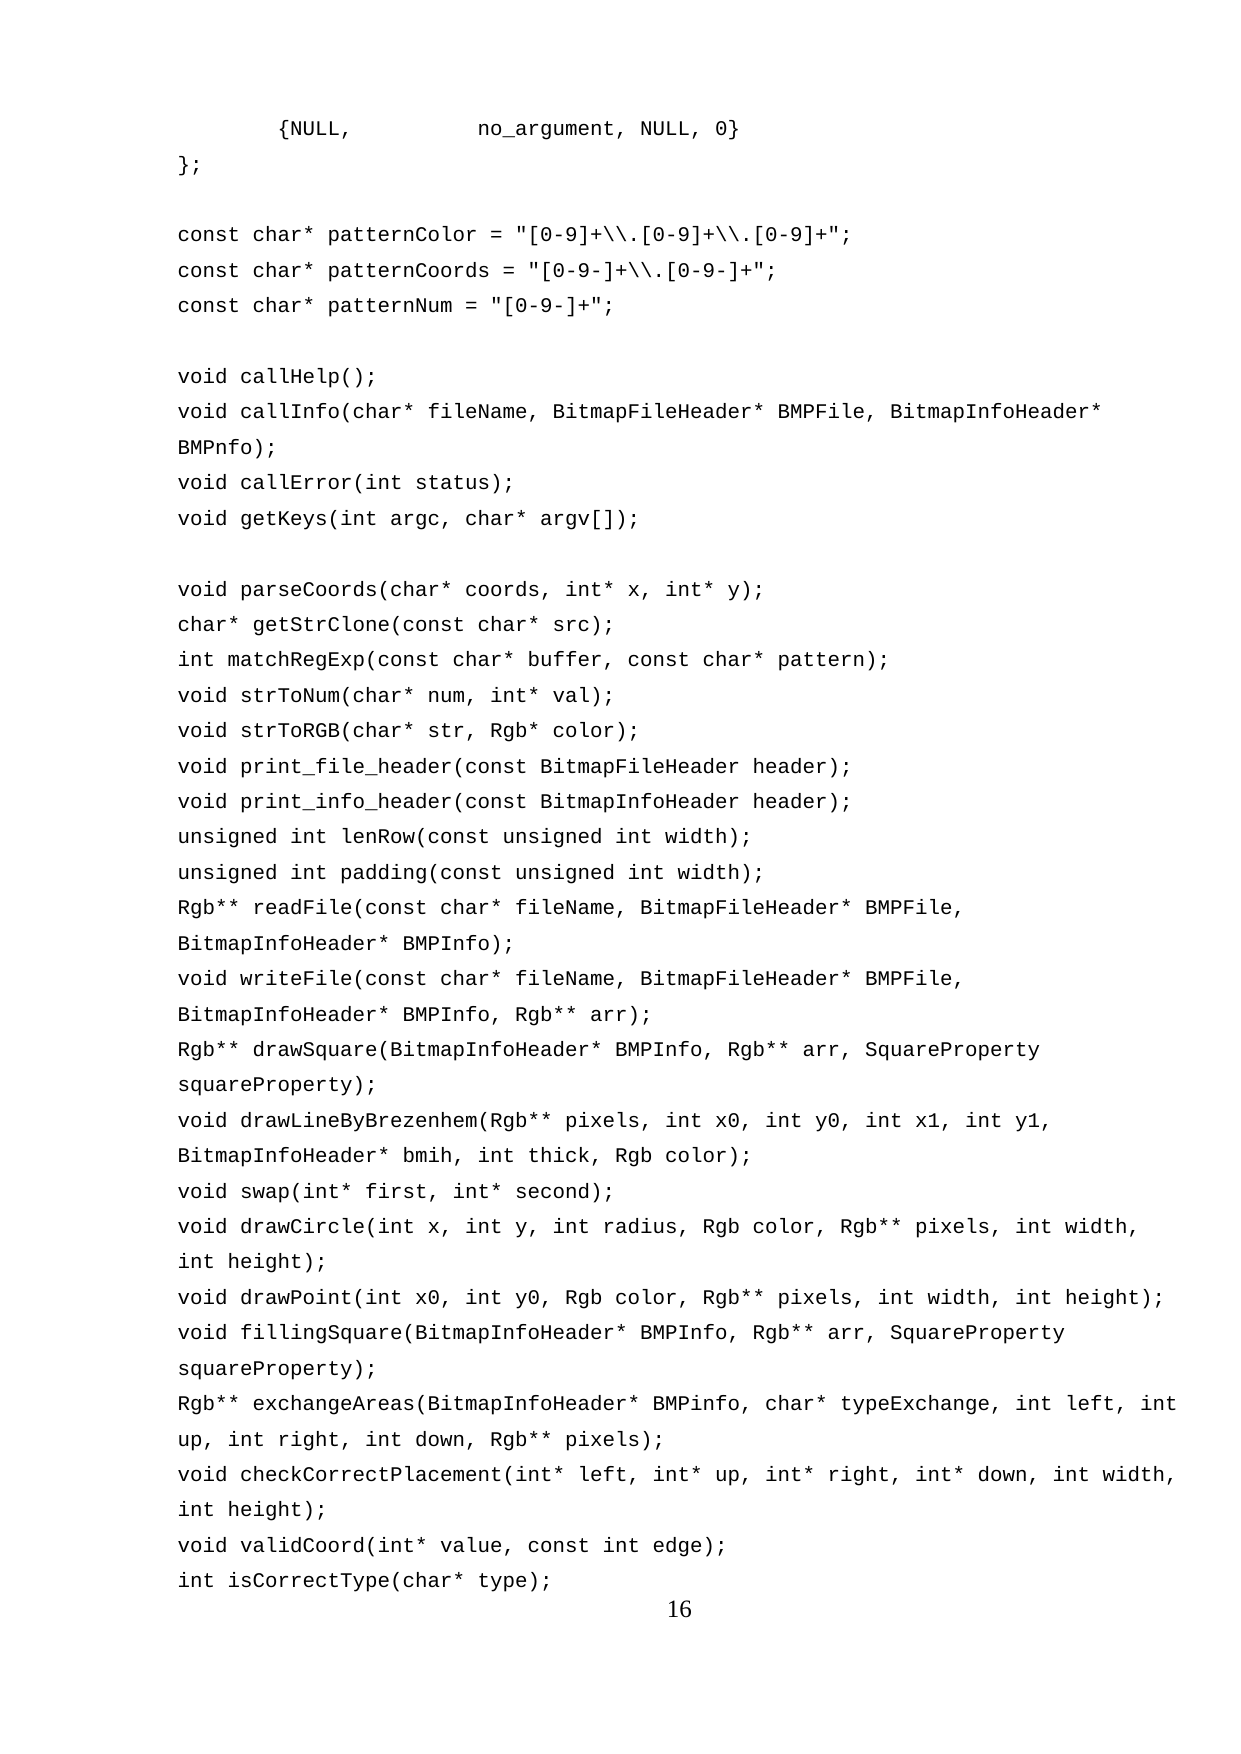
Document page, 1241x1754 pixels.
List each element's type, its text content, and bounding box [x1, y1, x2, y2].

text int matchRegExp(const char* buffer, const char* pattern); [177, 649, 1181, 673]
text Rgb** drawSquare(BitmapInfoHeader* BMPInfo, Rgb** arr, SquareProperty squareProperty); [177, 1039, 1181, 1098]
text Rgb** exchangeAreas(BitmapInfoHeader* BMPinfo, char* typeExchange, int left, int up, int right, int down, Rgb** pixels); [177, 1393, 1181, 1452]
text void drawLineByBrezenhem(Rgb** pixels, int x0, int y0, int x1, int y1, BitmapInfoHeader* bmih, int thick, Rgb color); [177, 1110, 1181, 1169]
text unsigned int padding(const unsigned int width); [177, 862, 1181, 886]
text void drawCircle(int x, int y, int radius, Rgb color, Rgb** pixels, int width, int height); [177, 1216, 1181, 1275]
text void writeFile(const char* fileName, BitmapFileHeader* BMPFile, BitmapInfoHeader* BMPInfo, Rgb** arr); [177, 968, 1181, 1027]
text void checkCorrectPlacement(int* left, int* up, int* right, int* down, int width, int height); [177, 1464, 1181, 1523]
text void callError(int status); [177, 472, 1181, 496]
text void swap(int* first, int* second); [177, 1181, 1181, 1204]
text void validCoord(int* value, const int edge); [177, 1535, 1181, 1558]
text void drawPoint(int x0, int y0, Rgb color, Rgb** pixels, int width, int height); [177, 1287, 1181, 1311]
text {NULL, no_argument, NULL, 0} [177, 118, 1181, 142]
text Rgb** readFile(const char* fileName, BitmapFileHeader* BMPFile, BitmapInfoHeader* BMPInfo); [177, 897, 1181, 956]
text void print_info_header(const BitmapInfoHeader header); [177, 791, 1181, 815]
text void strToRGB(char* str, Rgb* color); [177, 720, 1181, 744]
text const char* patternColor = "[0-9]+\\.[0-9]+\\.[0-9]+"; [177, 224, 1181, 248]
text unsigned int lenRow(const unsigned int width); [177, 826, 1181, 850]
text char* getStrClone(const char* src); [177, 614, 1181, 638]
text int isCorrectType(char* type); [177, 1570, 1181, 1594]
text void print_file_header(const BitmapFileHeader header); [177, 756, 1181, 779]
text void callHelp(); [177, 366, 1181, 390]
text const char* patternNum = "[0-9-]+"; [177, 295, 1181, 319]
text void fillingSquare(BitmapInfoHeader* BMPInfo, Rgb** arr, SquareProperty squareProperty); [177, 1322, 1181, 1381]
text }; [177, 153, 1181, 177]
text void callInfo(char* fileName, BitmapFileHeader* BMPFile, BitmapInfoHeader* BMPnfo); [177, 401, 1181, 461]
text void parseCoords(char* coords, int* x, int* y); [177, 578, 1181, 602]
text void getKeys(int argc, char* argv[]); [177, 508, 1181, 531]
text void strToNum(char* num, int* val); [177, 685, 1181, 708]
text const char* patternCoords = "[0-9-]+\\.[0-9-]+"; [177, 260, 1181, 283]
